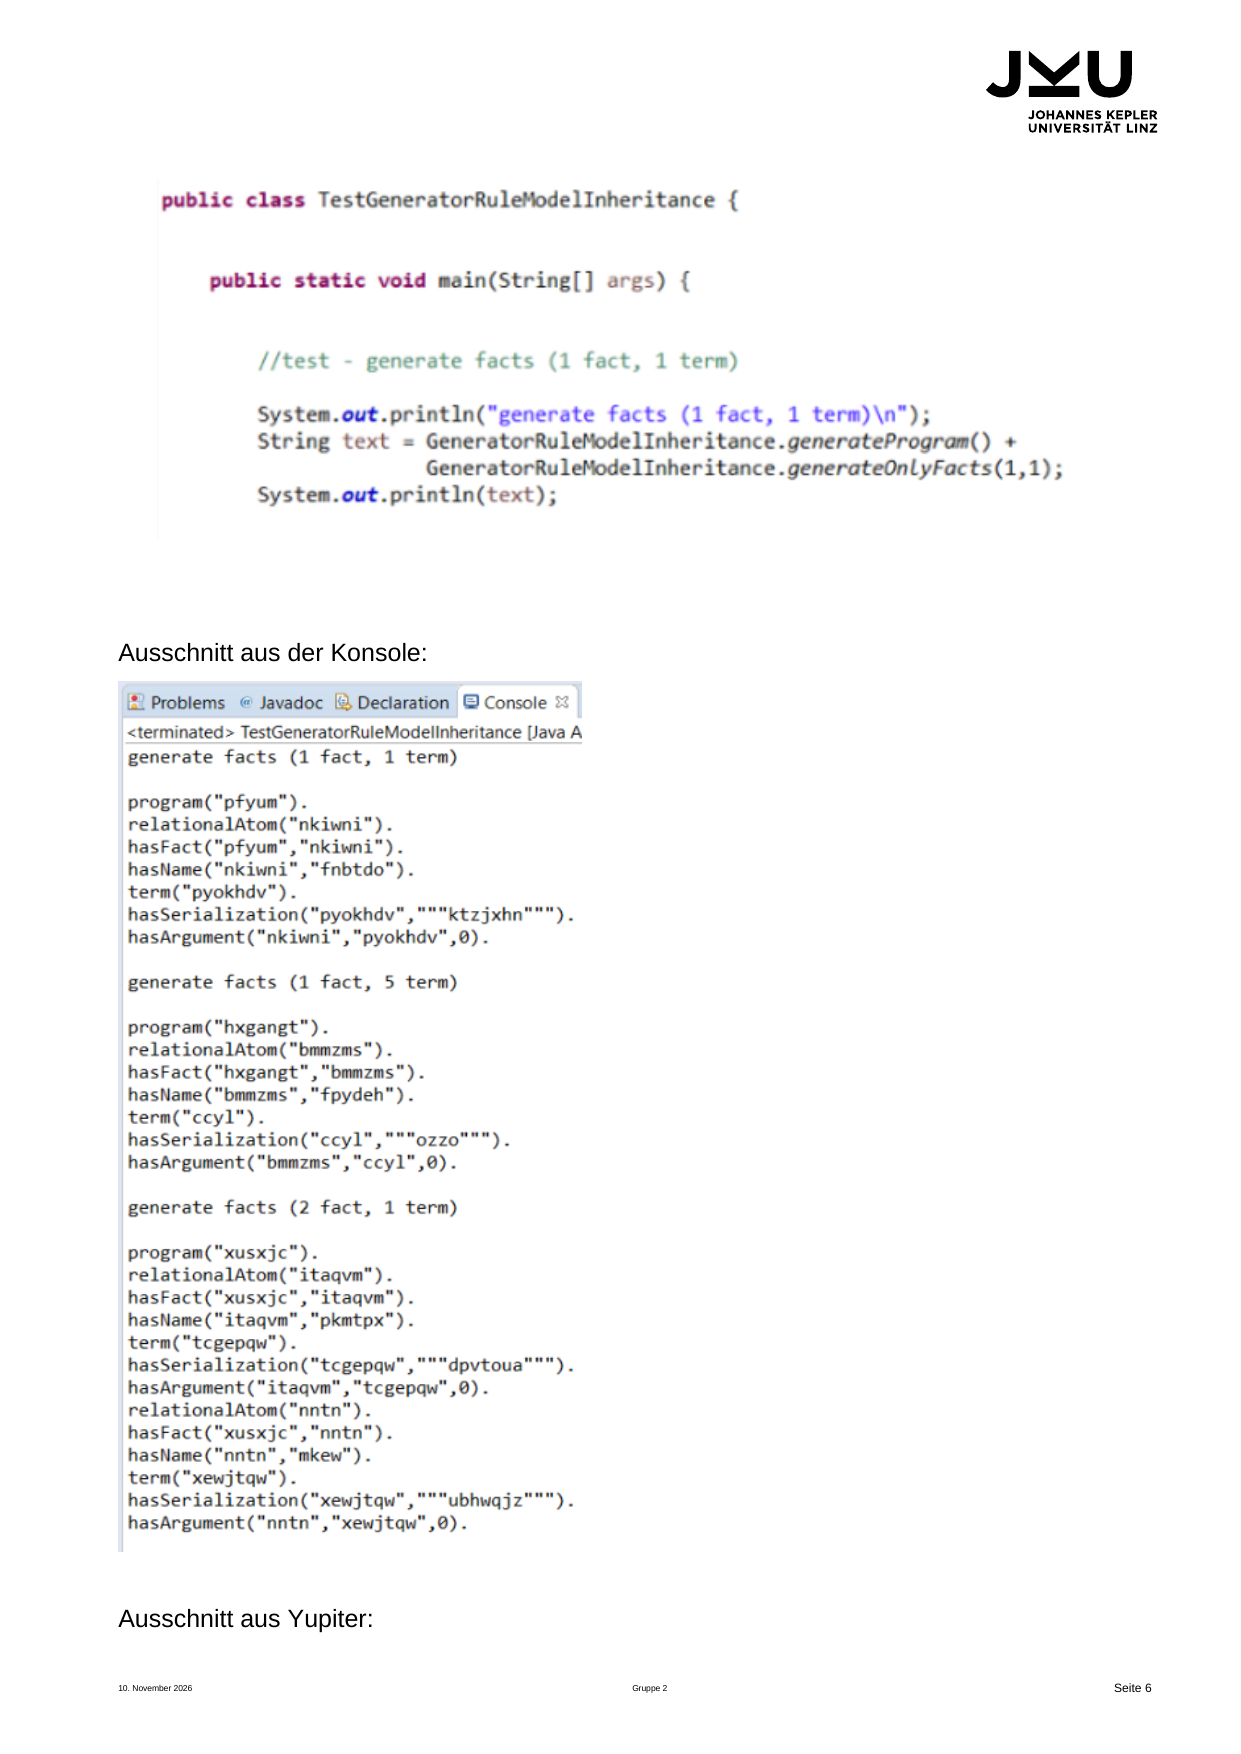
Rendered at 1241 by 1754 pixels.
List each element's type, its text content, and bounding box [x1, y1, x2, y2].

picture [118, 159, 1086, 539]
text Ausschnitt aus Yupiter: [118, 1604, 1157, 1633]
picture [118, 681, 582, 1552]
text Ausschnitt aus der Konsole: [118, 638, 1157, 667]
